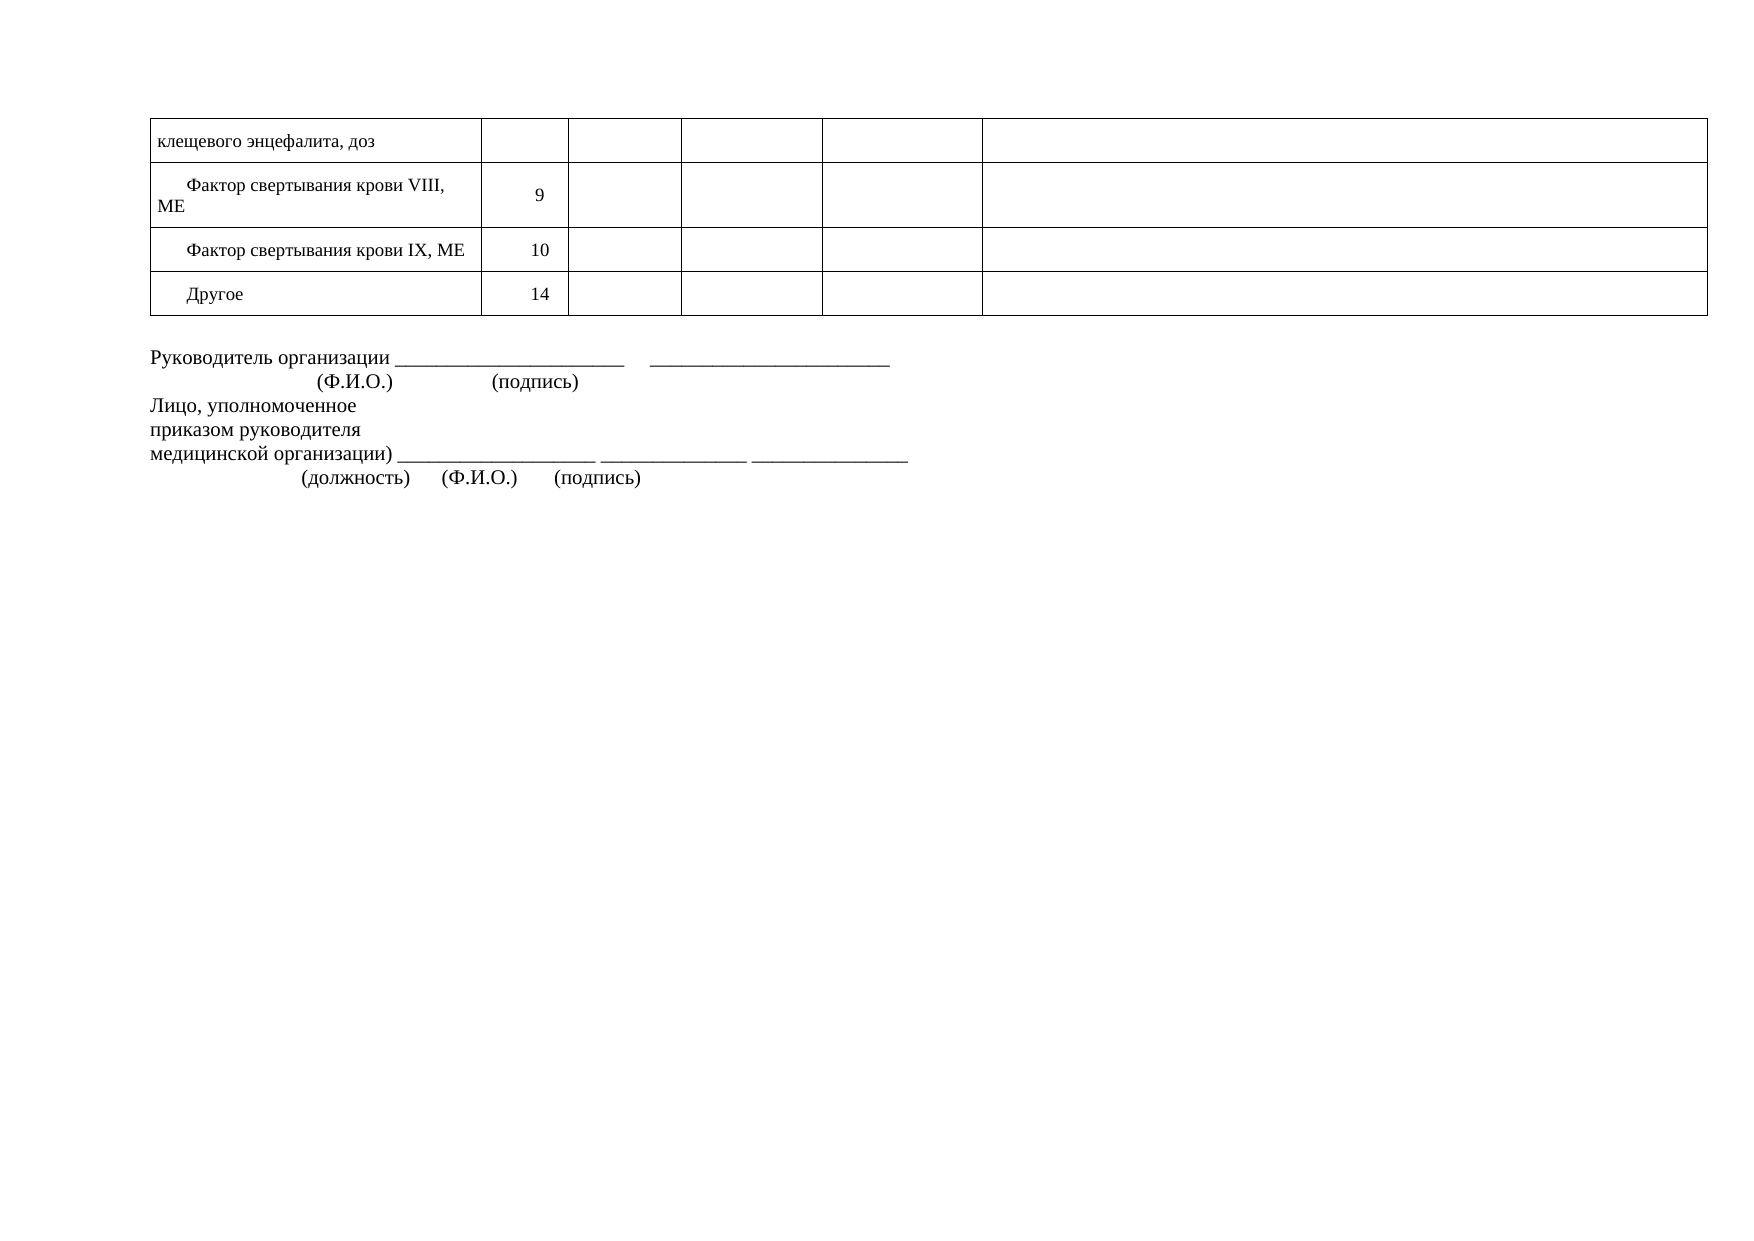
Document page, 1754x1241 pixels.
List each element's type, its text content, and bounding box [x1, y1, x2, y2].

table_cell [569, 272, 681, 315]
table_cell [569, 228, 681, 271]
text (Ф.И.О.) (подпись) [150, 369, 1604, 393]
table_cell 10 [482, 228, 568, 271]
table_cell [983, 119, 1707, 162]
table_cell [682, 228, 822, 271]
table_cell [682, 272, 822, 315]
table_cell [983, 163, 1707, 227]
table_cell [569, 119, 681, 162]
text (должность) (Ф.И.О.) (подпись) [150, 465, 1604, 489]
text медицинской организации) ___________________ ______________ _______________ [150, 441, 1604, 465]
table_cell [682, 119, 822, 162]
table_cell 8 [482, 119, 568, 162]
table_cell [823, 163, 982, 227]
table_cell 9 [482, 163, 568, 227]
table_cell [983, 228, 1707, 271]
table_cell Другое [151, 272, 481, 315]
text приказом руководителя [150, 417, 1604, 441]
text Руководитель организации ______________________ _______________________ [150, 345, 1604, 369]
table_cell Фактор свертывания крови VIII, ME [151, 163, 481, 227]
table_cell [823, 119, 982, 162]
table_cell [823, 228, 982, 271]
text Лицо, уполномоченное [150, 393, 1604, 417]
table_cell [823, 272, 982, 315]
table_cell [983, 272, 1707, 315]
table_cell Фактор свертывания крови IX, ME [151, 228, 481, 271]
table_cell [682, 163, 822, 227]
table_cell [151, 119, 481, 162]
table_cell [569, 163, 681, 227]
table_cell 14 [482, 272, 568, 315]
